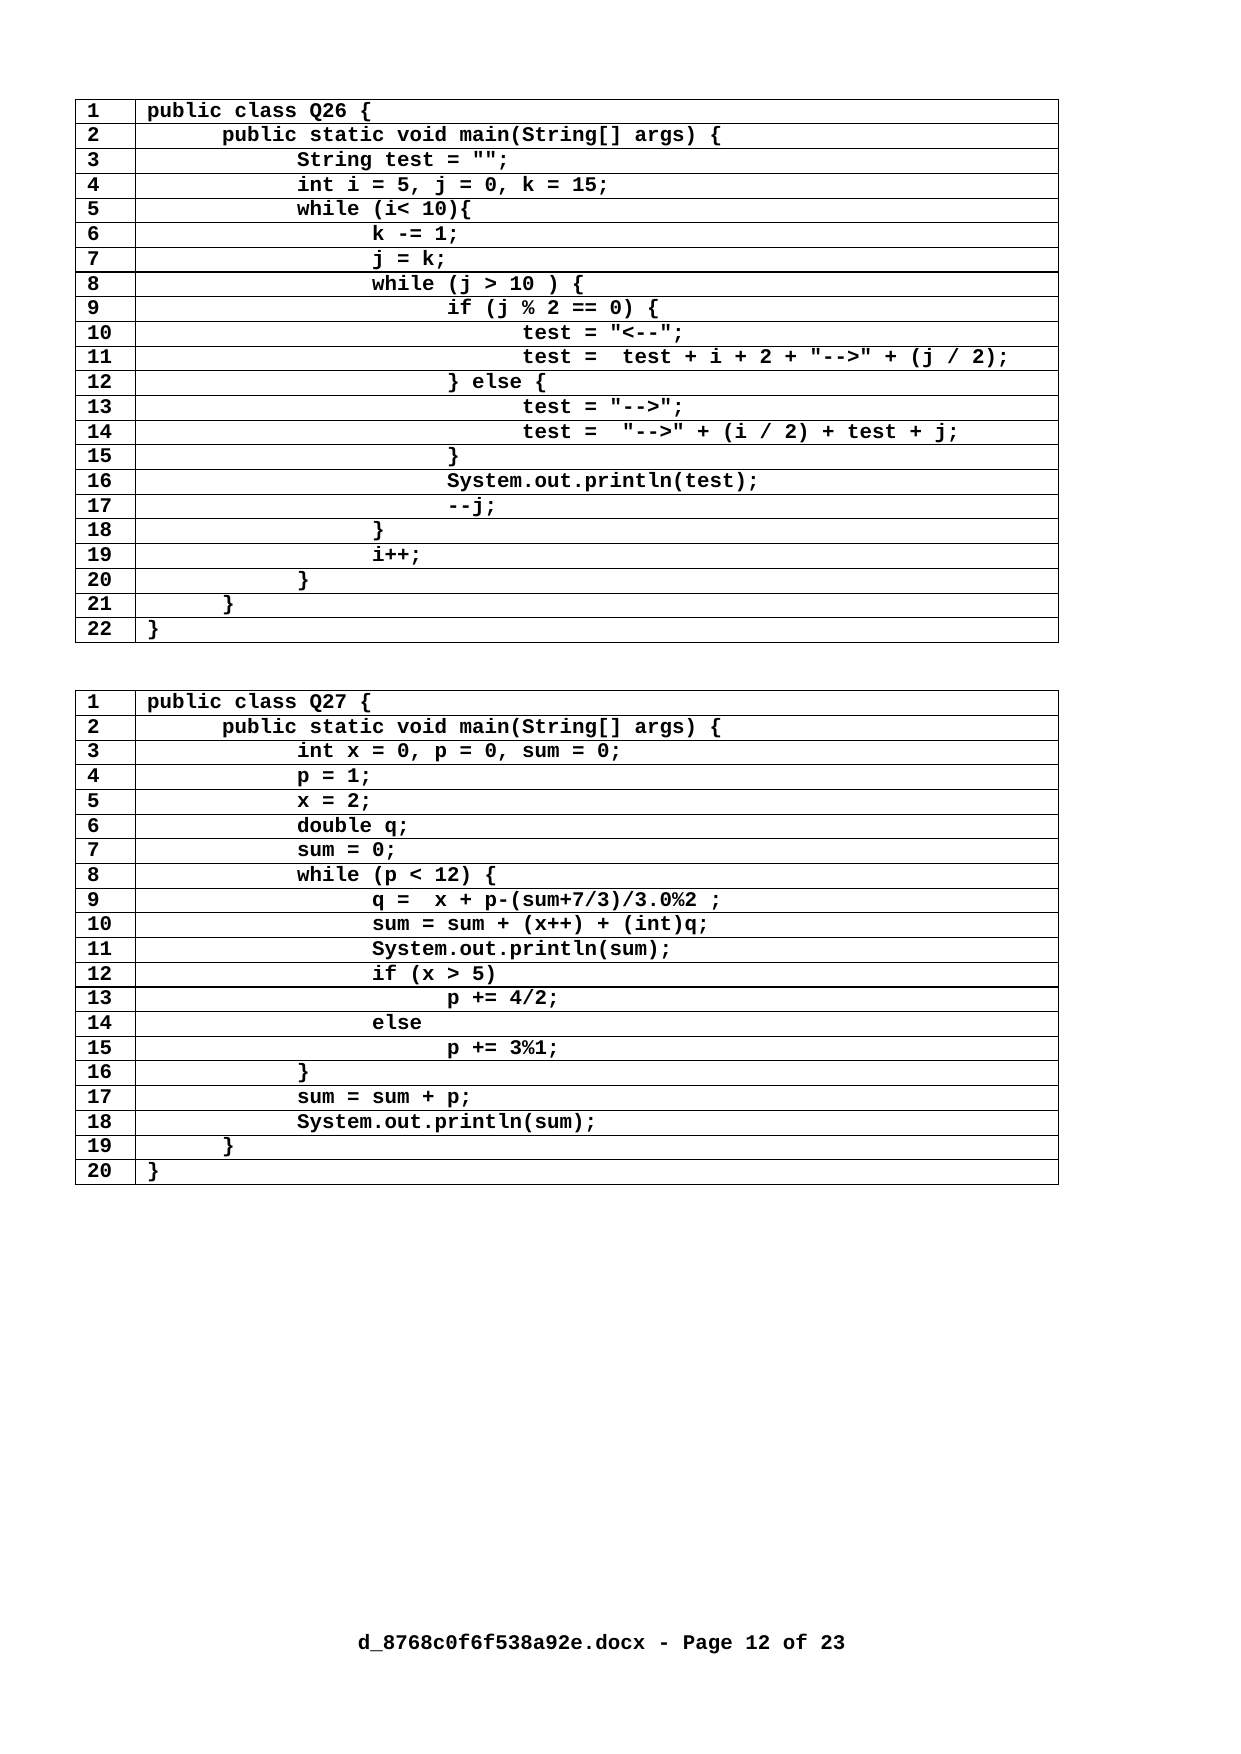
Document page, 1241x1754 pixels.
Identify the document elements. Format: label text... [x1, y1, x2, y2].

table_cell } [136, 618, 1058, 642]
table_cell } [136, 1160, 1058, 1184]
table_header 1 [76, 691, 135, 715]
table_cell sum = sum + (x++) + (int)q; [136, 913, 1058, 937]
table_cell 18 [76, 519, 135, 543]
table_header public class Q26 { [136, 100, 1058, 123]
table_cell while (p < 12) { [136, 864, 1058, 888]
table_cell 15 [76, 445, 135, 469]
table_cell 7 [76, 248, 135, 271]
table_cell j = k; [136, 248, 1058, 271]
table_cell 3 [76, 741, 135, 764]
table_cell } [136, 594, 1058, 617]
table_cell test = "-->" + (i / 2) + test + j; [136, 421, 1058, 444]
table_cell 20 [76, 569, 135, 592]
table_cell } [136, 569, 1058, 592]
table_cell 21 [76, 594, 135, 617]
table_cell int x = 0, p = 0, sum = 0; [136, 741, 1058, 764]
table_cell 14 [76, 1012, 135, 1036]
table_cell System.out.println(sum); [136, 1111, 1058, 1134]
table_cell 19 [76, 544, 135, 568]
table_cell 16 [76, 470, 135, 494]
table_header 1 [76, 100, 135, 123]
table_cell i++; [136, 544, 1058, 568]
table_cell 13 [76, 396, 135, 419]
table_cell 12 [76, 963, 135, 986]
table_cell } else { [136, 371, 1058, 395]
table_cell test = test + i + 2 + "-->" + (j / 2); [136, 347, 1058, 370]
table_cell 19 [76, 1136, 135, 1159]
table_cell p += 4/2; [136, 988, 1058, 1011]
table_cell 22 [76, 618, 135, 642]
table_cell 2 [76, 716, 135, 739]
table_cell 13 [76, 988, 135, 1011]
table_cell 5 [76, 790, 135, 813]
table_cell 8 [76, 864, 135, 888]
table_cell else [136, 1012, 1058, 1036]
table_cell while (i< 10){ [136, 199, 1058, 222]
table_cell x = 2; [136, 790, 1058, 813]
table_cell } [136, 1061, 1058, 1085]
table_cell sum = 0; [136, 839, 1058, 863]
table_cell String test = ""; [136, 149, 1058, 173]
table_cell 10 [76, 913, 135, 937]
table_cell int i = 5, j = 0, k = 15; [136, 174, 1058, 197]
table_cell 20 [76, 1160, 135, 1184]
table_cell 10 [76, 322, 135, 346]
table_cell 6 [76, 223, 135, 247]
table_cell p += 3%1; [136, 1037, 1058, 1060]
table_cell 18 [76, 1111, 135, 1134]
table_cell test = "-->"; [136, 396, 1058, 419]
table_cell 4 [76, 765, 135, 789]
table_cell 17 [76, 1086, 135, 1110]
table_cell if (x > 5) [136, 963, 1058, 986]
table_cell } [136, 1136, 1058, 1159]
table_cell System.out.println(test); [136, 470, 1058, 494]
table_cell q = x + p-(sum+7/3)/3.0%2 ; [136, 889, 1058, 912]
table_cell k -= 1; [136, 223, 1058, 247]
table_cell 4 [76, 174, 135, 197]
table_cell double q; [136, 815, 1058, 838]
table_cell 3 [76, 149, 135, 173]
table_cell if (j % 2 == 0) { [136, 297, 1058, 321]
table_cell 7 [76, 839, 135, 863]
table_cell 2 [76, 124, 135, 148]
table_cell public static void main(String[] args) { [136, 716, 1058, 739]
table_cell 17 [76, 495, 135, 518]
table_cell public static void main(String[] args) { [136, 124, 1058, 148]
table_cell while (j > 10 ) { [136, 273, 1058, 296]
table_cell 11 [76, 347, 135, 370]
table_cell } [136, 519, 1058, 543]
table_cell 9 [76, 889, 135, 912]
table_cell 8 [76, 273, 135, 296]
table_cell 5 [76, 199, 135, 222]
table_cell test = "<--"; [136, 322, 1058, 346]
table_cell --j; [136, 495, 1058, 518]
table_cell 16 [76, 1061, 135, 1085]
table_cell 12 [76, 371, 135, 395]
table_cell sum = sum + p; [136, 1086, 1058, 1110]
table_cell 11 [76, 938, 135, 962]
table_cell p = 1; [136, 765, 1058, 789]
table_cell 14 [76, 421, 135, 444]
table_cell 6 [76, 815, 135, 838]
table_header public class Q27 { [136, 691, 1058, 715]
table_cell 15 [76, 1037, 135, 1060]
table_cell 9 [76, 297, 135, 321]
table_cell } [136, 445, 1058, 469]
table_cell System.out.println(sum); [136, 938, 1058, 962]
